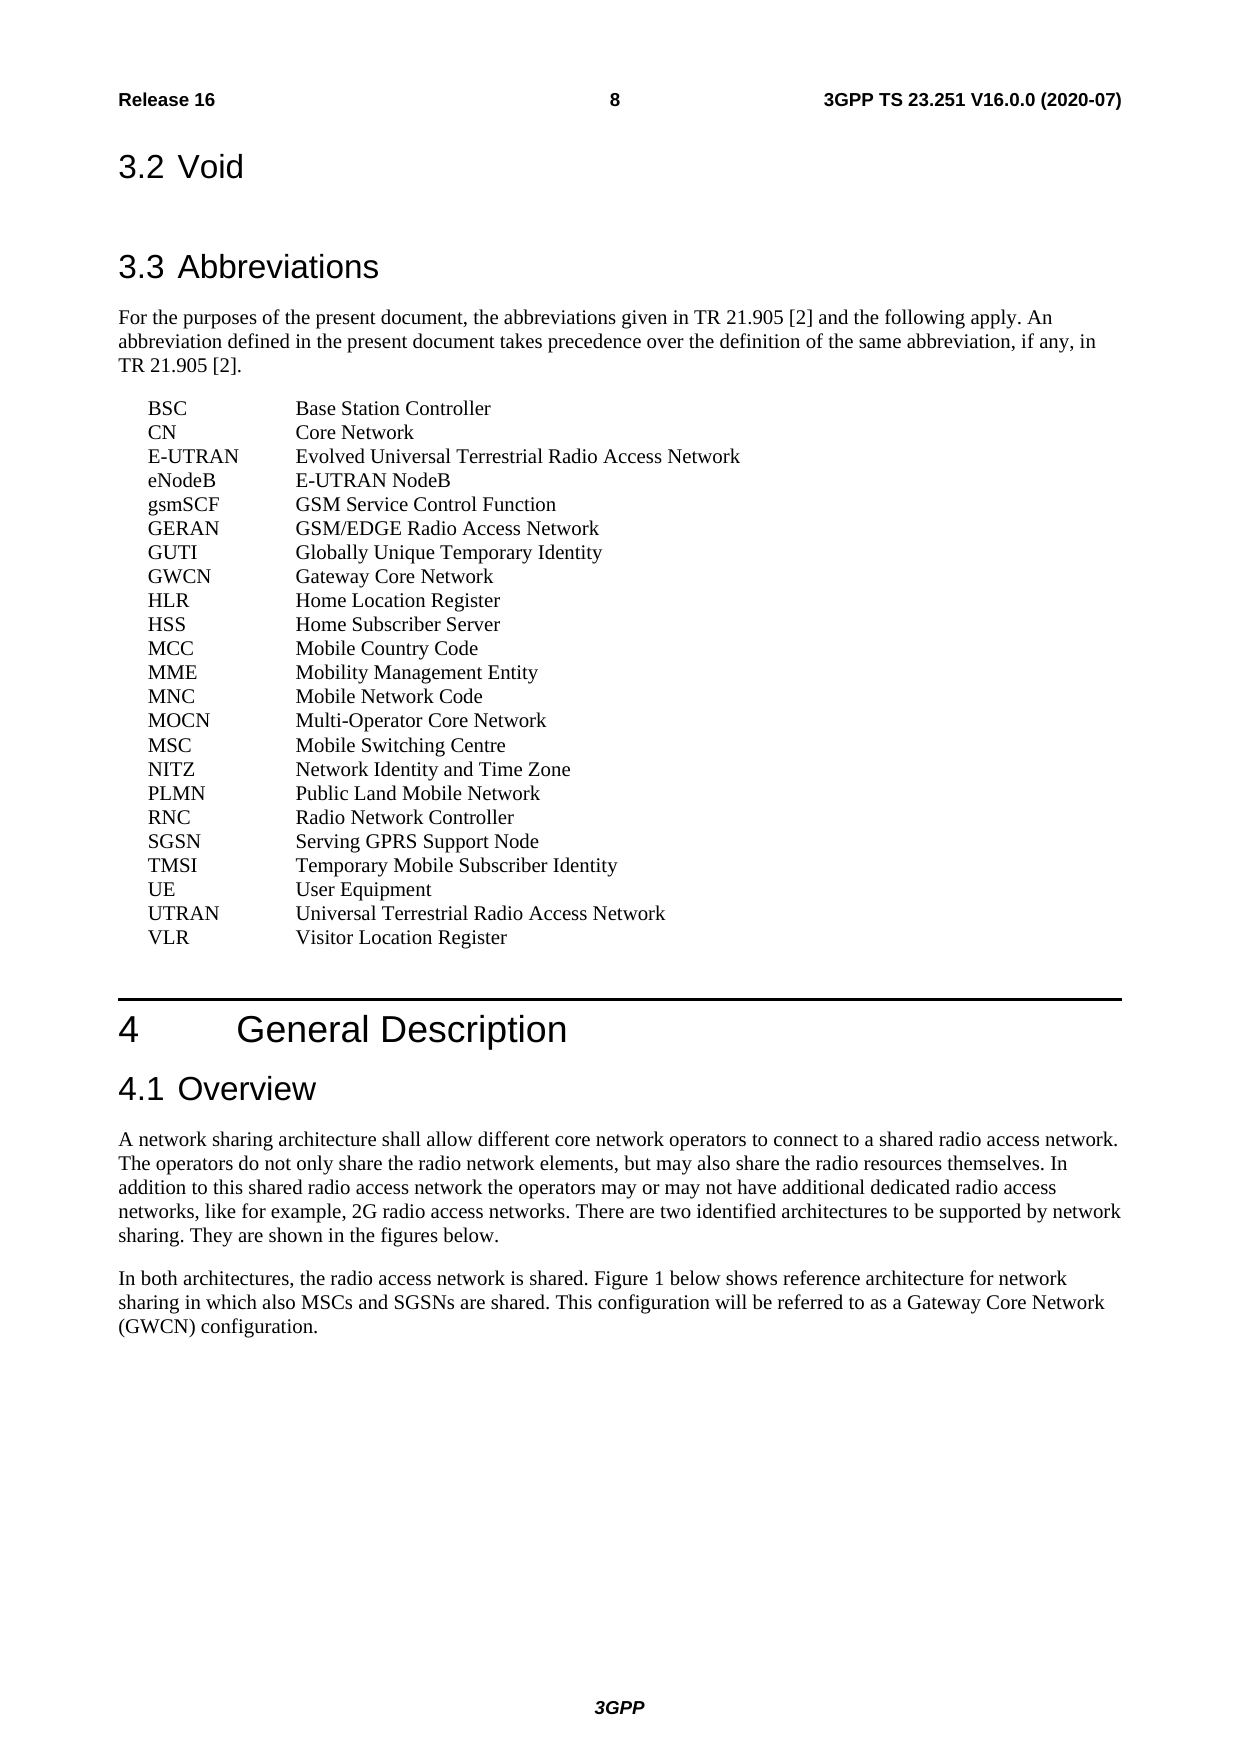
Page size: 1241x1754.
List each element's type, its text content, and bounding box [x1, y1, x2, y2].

text TMSI Temporary Mobile Subscriber Identity [148, 853, 1122, 877]
text UE User Equipment [148, 877, 1122, 901]
text UTRAN Universal Terrestrial Radio Access Network [148, 901, 1122, 925]
text HSS Home Subscriber Server [148, 612, 1122, 636]
text In both architectures, the radio access network is shared. Figure 1 below shows reference architecture for network sharing in which also MSCs and SGSNs are shared. This configuration will be referred to as a Gateway Core Network (GWCN) configuration. [118, 1266, 1122, 1338]
text MOCN Multi-Operator Core Network [148, 708, 1122, 732]
subtitle 4 General Description [118, 1001, 1122, 1051]
text GUTI Globally Unique Temporary Identity [148, 540, 1122, 564]
subtitle 3.2 Void [118, 147, 1122, 186]
text MME Mobility Management Entity [148, 660, 1122, 684]
text GERAN GSM/EDGE Radio Access Network [148, 516, 1122, 540]
text SGSN Serving GPRS Support Node [148, 829, 1122, 853]
text PLMN Public Land Mobile Network [148, 781, 1122, 805]
text BSC Base Station Controller [148, 396, 1122, 420]
text gsmSCF GSM Service Control Function [148, 492, 1122, 516]
text eNodeB E-UTRAN NodeB [148, 468, 1122, 492]
text CN Core Network [148, 420, 1122, 444]
text MNC Mobile Network Code [148, 684, 1122, 708]
text VLR Visitor Location Register [148, 925, 1122, 949]
text For the purposes of the present document, the abbreviations given in TR 21.905 [2] and the following apply. An abbreviation defined in the present document takes precedence over the definition of the same abbreviation, if any, in TR 21.905 [2]. [118, 305, 1122, 377]
subtitle 3.3 Abbreviations [118, 247, 1122, 286]
text GWCN Gateway Core Network [148, 564, 1122, 588]
text MCC Mobile Country Code [148, 636, 1122, 660]
subtitle 4.1 Overview [118, 1069, 1122, 1108]
text E-UTRAN Evolved Universal Terrestrial Radio Access Network [148, 444, 1122, 468]
text RNC Radio Network Controller [148, 805, 1122, 829]
text A network sharing architecture shall allow different core network operators to connect to a shared radio access network. The operators do not only share the radio network elements, but may also share the radio resources themselves. In addition to this shared radio access network the operators may or may not have additional dedicated radio access networks, like for example, 2G radio access networks. There are two identified architectures to be supported by network sharing. They are shown in the figures below. [118, 1127, 1122, 1247]
text HLR Home Location Register [148, 588, 1122, 612]
text NITZ Network Identity and Time Zone [148, 757, 1122, 781]
text MSC Mobile Switching Centre [148, 732, 1122, 757]
